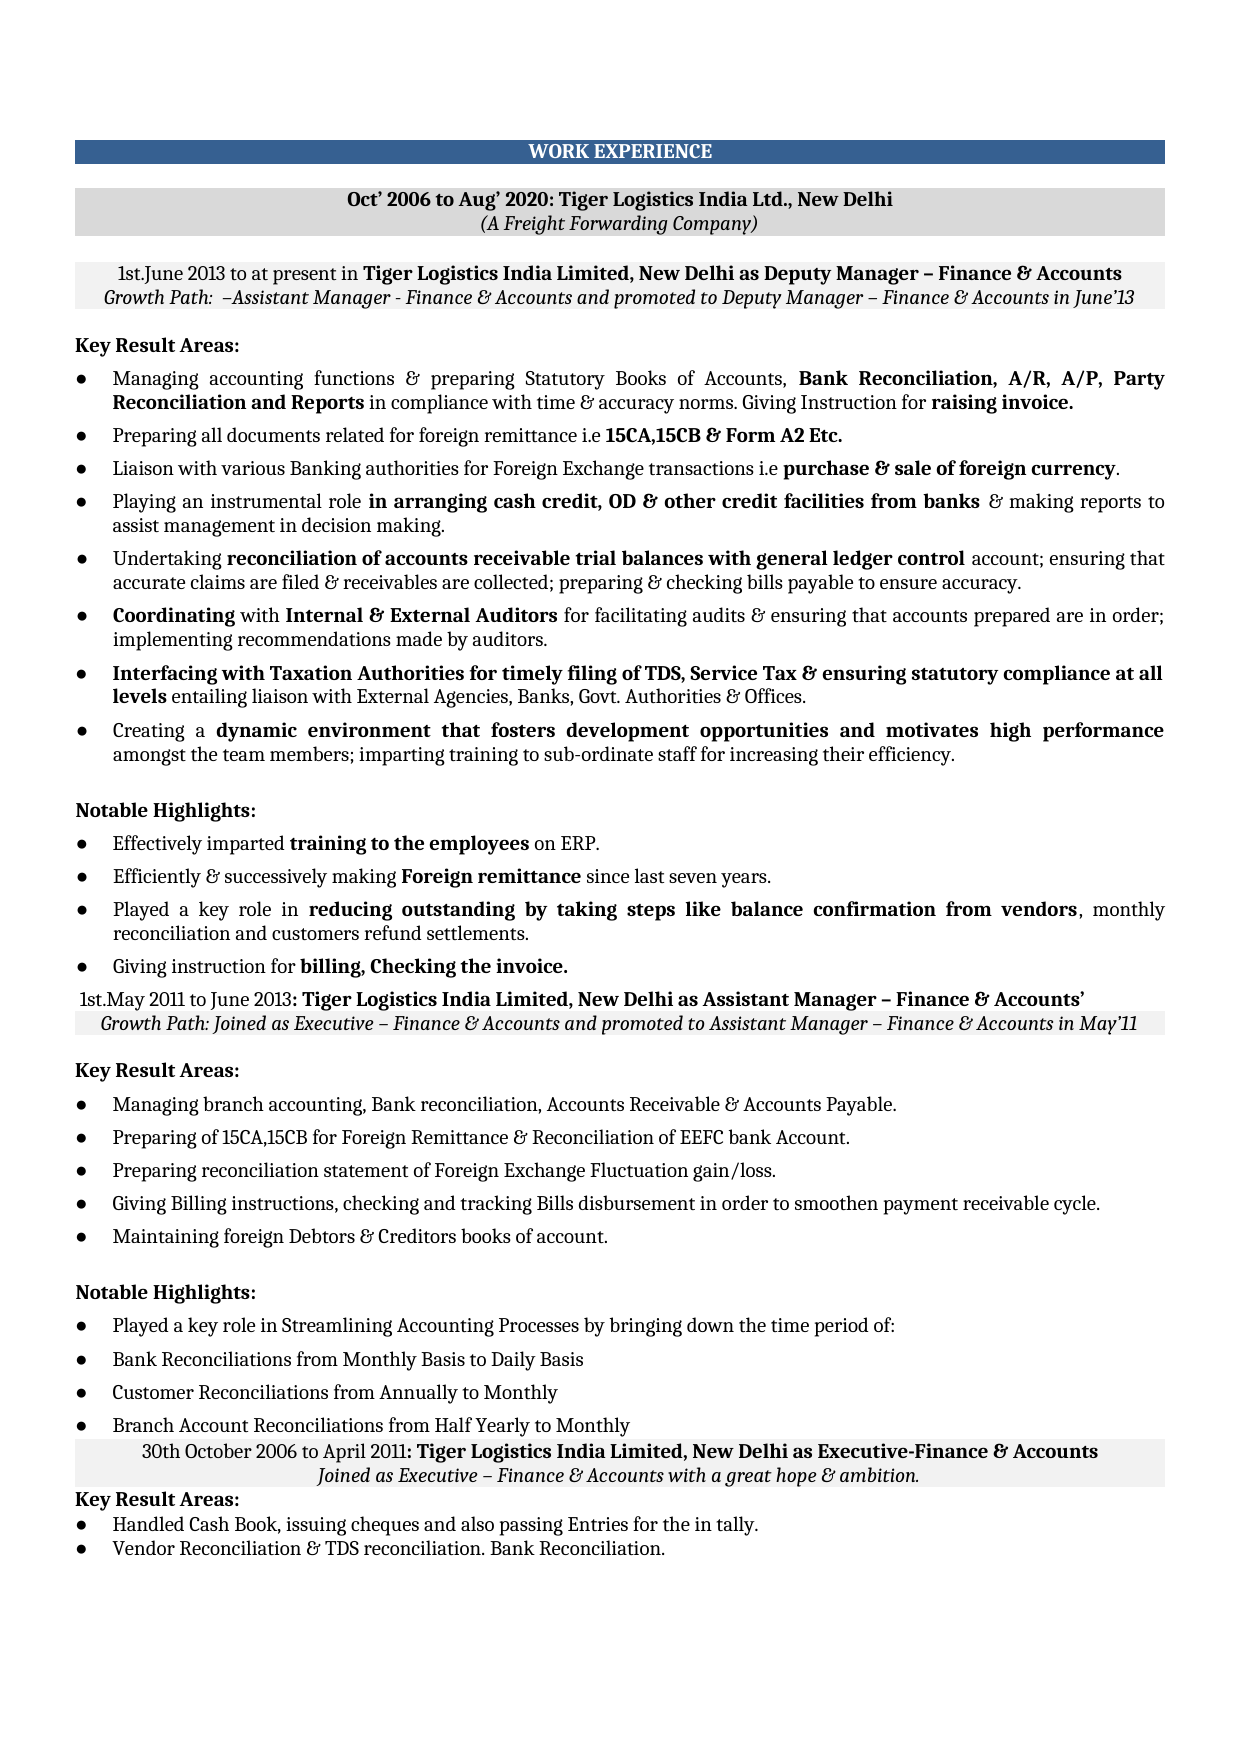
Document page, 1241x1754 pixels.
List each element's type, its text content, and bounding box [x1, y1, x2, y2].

list Played a key role in Streamlining Accounting Processes by bringing down the time period of: [75, 1313, 1165, 1338]
list Preparing of 15CA,15CB for Foreign Remittance & Reconciliation of EEFC bank Account. [75, 1124, 1165, 1149]
list Played a key role in reducing outstanding by taking steps like balance confirmation from vendors, monthly reconciliation and customers refund settlements. [76, 897, 1165, 946]
list Effectively imparted training to the employees on ERP. [75, 831, 1165, 856]
text 1st.June 2013 to at present in Tiger Logistics India Limited, New Delhi as Deputy Manager – Finance & Accounts [75, 262, 1165, 286]
text Key Result Areas: [75, 1487, 1165, 1511]
list Maintaining foreign Debtors & Creditors books of account. [75, 1224, 1165, 1249]
list Giving Billing instructions, checking and tracking Bills disbursement in order to smoothen payment receivable cycle. [75, 1191, 1165, 1216]
list Playing an instrumental role in arranging cash credit, OD & other credit facilities from banks & making reports to assist management in decision making. [75, 489, 1165, 538]
list Managing accounting functions & preparing Statutory Books of Accounts, Bank Reconciliation, A/R, A/P, Party Reconciliation and Reports in compliance with time & accuracy norms. Giving Instruction for raising invoice. [75, 366, 1165, 414]
list Bank Reconciliations from Monthly Basis to Daily Basis [75, 1346, 1165, 1371]
list Managing branch accounting, Bank reconciliation, Accounts Receivable & Accounts Payable. [75, 1091, 1165, 1116]
list Preparing all documents related for foreign remittance i.e 15CA,15CB & Form A2 Etc. [75, 423, 1165, 448]
text Notable Highlights: [75, 798, 1165, 822]
list Customer Reconciliations from Annually to Monthly [75, 1379, 1165, 1404]
list Coordinating with Internal & External Auditors for facilitating audits & ensuring that accounts prepared are in order; implementing recommendations made by auditors. [76, 603, 1165, 652]
text 1st.May 2011 to June 2013: Tiger Logistics India Limited, New Delhi as Assistant Manager – Finance & Accounts’ [75, 987, 1165, 1011]
list Efficiently & successively making Foreign remittance since last seven years. [76, 864, 1165, 889]
list Vendor Reconciliation & TDS reconciliation. Bank Reconciliation. [75, 1536, 1165, 1561]
text 30th October 2006 to April 2011: Tiger Logistics India Limited, New Delhi as Executive-Finance & Accounts [75, 1439, 1165, 1463]
text Key Result Areas: [75, 333, 1165, 357]
list Undertaking reconciliation of accounts receivable trial balances with general ledger control account; ensuring that accurate claims are filed & receivables are collected; preparing & checking bills payable to ensure accuracy. [76, 546, 1165, 595]
list Preparing reconciliation statement of Foreign Exchange Fluctuation gain/loss. [75, 1158, 1165, 1182]
text Key Result Areas: [75, 1059, 1165, 1083]
list Branch Account Reconciliations from Half Yearly to Monthly [75, 1413, 1165, 1437]
text (A Freight Forwarding Company) [75, 212, 1165, 236]
list Liaison with various Banking authorities for Foreign Exchange transactions i.e purchase & sale of foreign currency. [75, 456, 1165, 481]
text Oct’ 2006 to Aug’ 2020: Tiger Logistics India Ltd., New Delhi [75, 188, 1165, 212]
text Growth Path: –Assistant Manager - Finance & Accounts and promoted to Deputy Manager – Finance & Accounts in June’13 [75, 286, 1165, 309]
text Growth Path: Joined as Executive – Finance & Accounts and promoted to Assistant Manager – Finance & Accounts in May’11 [75, 1011, 1165, 1035]
list Creating a dynamic environment that fosters development opportunities and motivates high performance amongst the team members; imparting training to sub-ordinate staff for increasing their efficiency. [76, 717, 1165, 766]
text Notable Highlights: [75, 1281, 1165, 1305]
list Interfacing with Taxation Authorities for timely filing of TDS, Service Tax & ensuring statutory compliance at all levels entailing liaison with External Agencies, Banks, Govt. Authorities & Offices. [75, 660, 1165, 709]
list Handled Cash Book, issuing cheques and also passing Entries for the in tally. [75, 1511, 1165, 1536]
text WORK EXPERIENCE [75, 140, 1165, 164]
text Joined as Executive – Finance & Accounts with a great hope & ambition. [75, 1463, 1165, 1487]
list Giving instruction for billing, Checking the invoice. [76, 954, 1165, 979]
